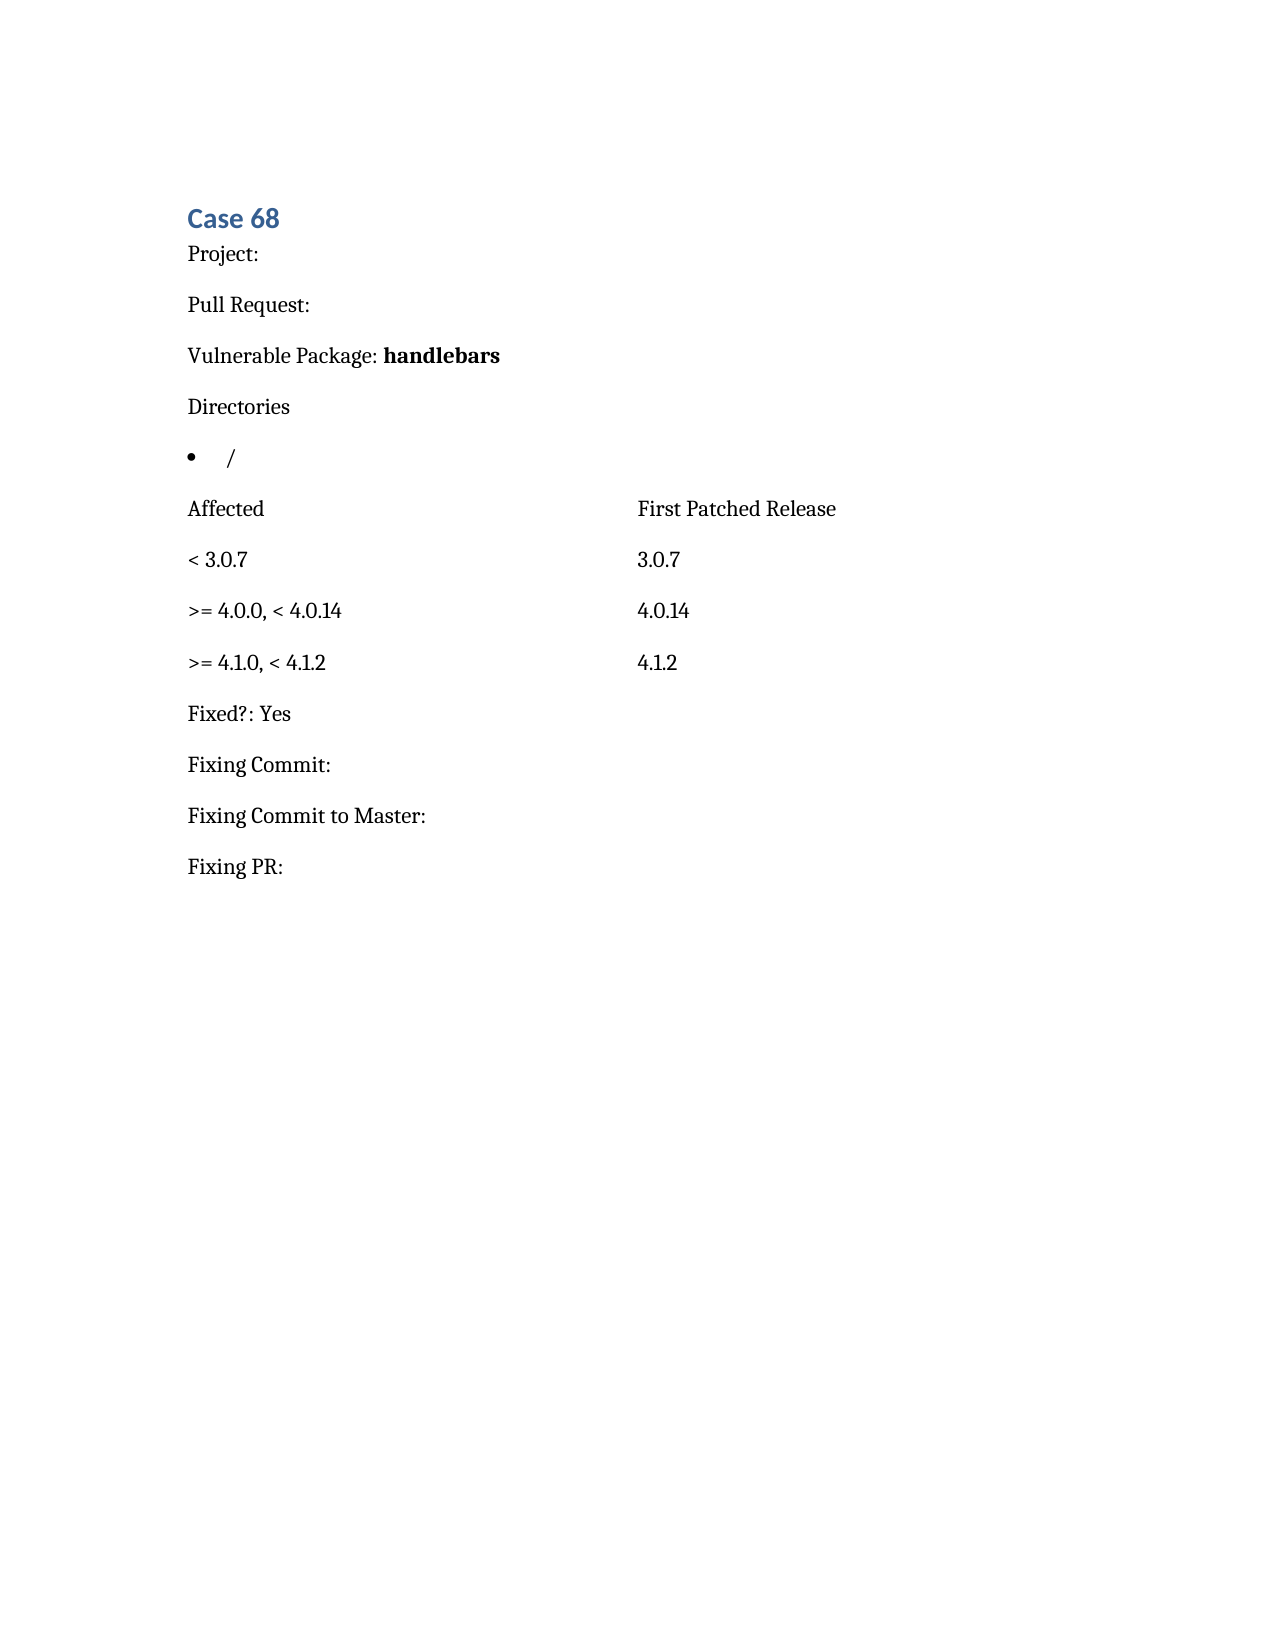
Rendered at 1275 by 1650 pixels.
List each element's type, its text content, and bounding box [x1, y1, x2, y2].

text Fixing Commit: [187, 751, 1087, 778]
text Project: [187, 241, 1087, 267]
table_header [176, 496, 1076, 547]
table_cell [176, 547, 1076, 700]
subtitle Case 68 [187, 200, 1087, 236]
text Fixed?: Yes [187, 700, 1087, 727]
list / [187, 445, 1087, 471]
text Vulnerable Package: handlebars [187, 343, 1087, 369]
text Directories [187, 394, 1087, 420]
text Pull Request: [187, 292, 1087, 318]
text Fixing PR: [187, 853, 1087, 880]
text Fixing Commit to Master: [187, 802, 1087, 829]
